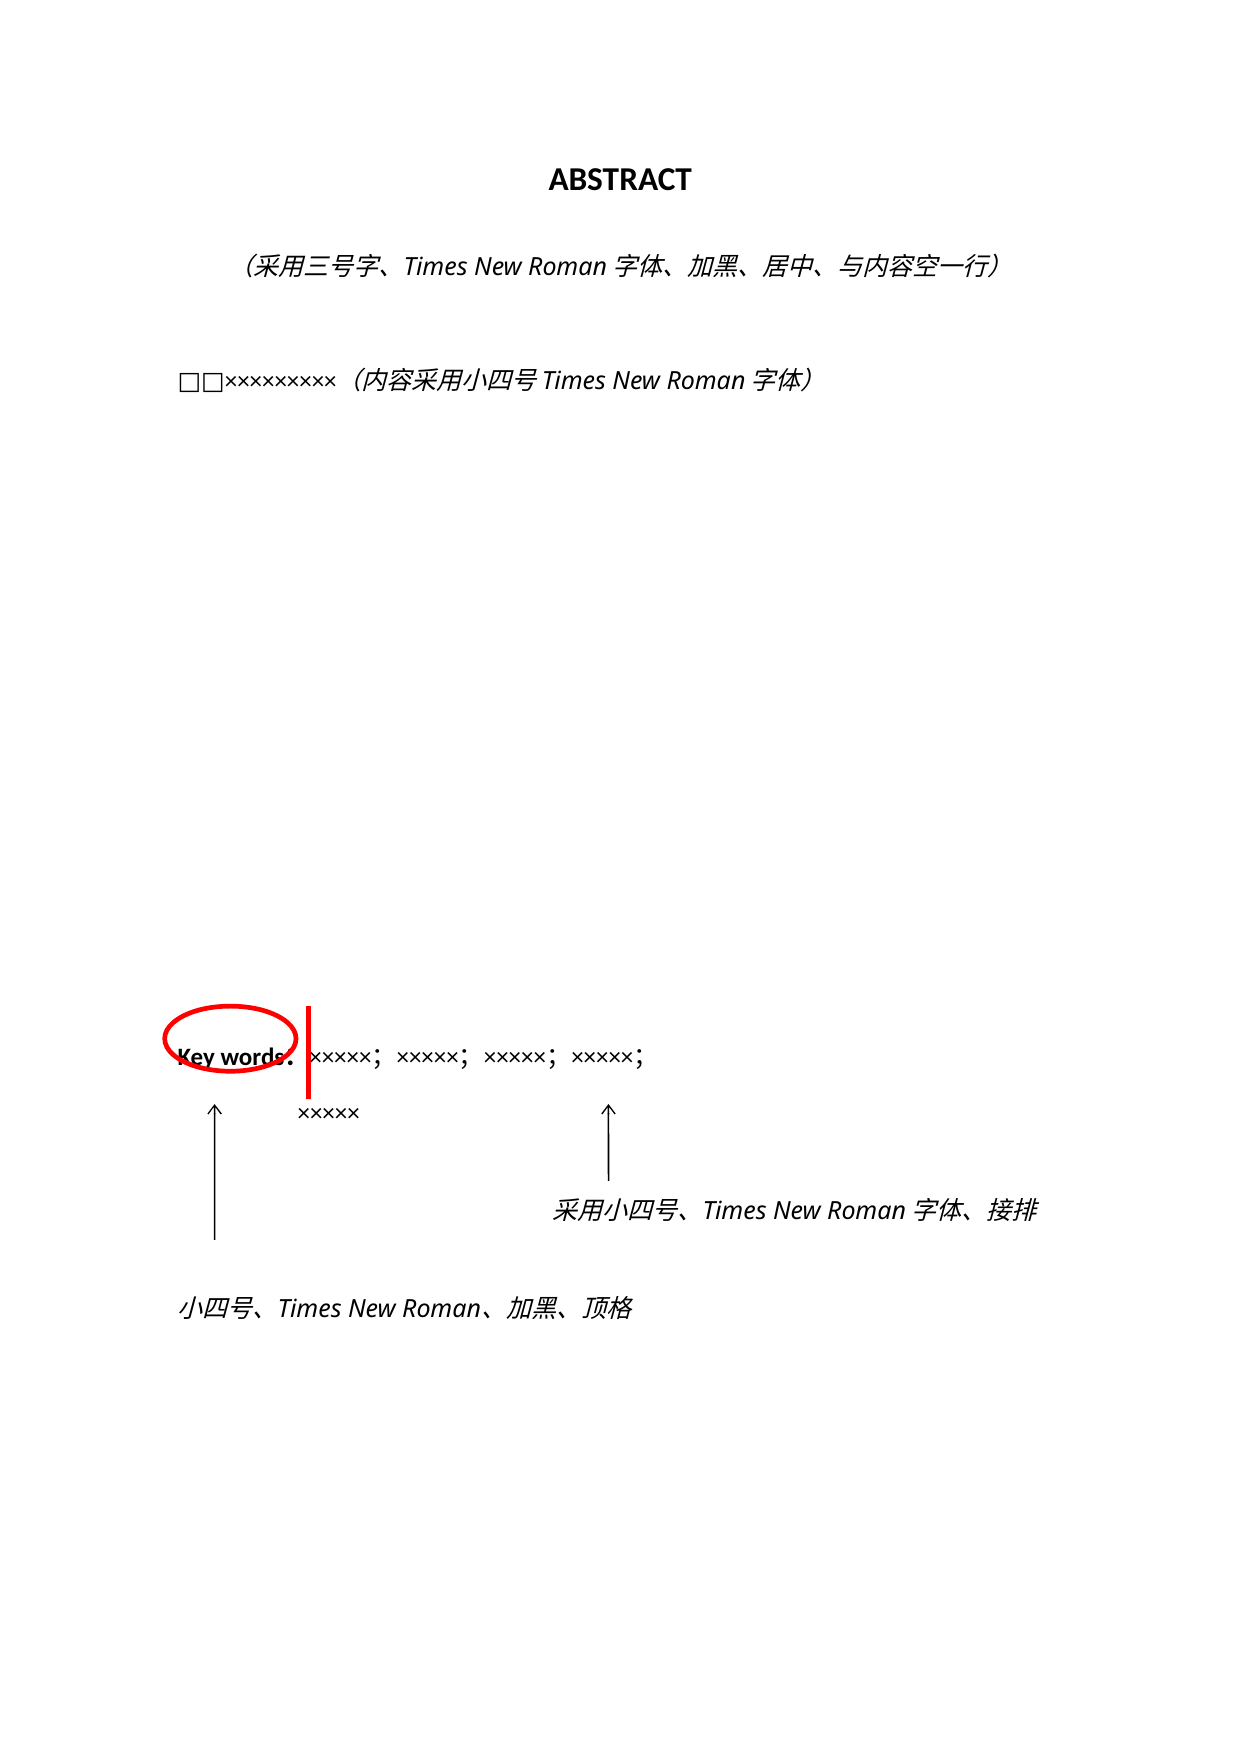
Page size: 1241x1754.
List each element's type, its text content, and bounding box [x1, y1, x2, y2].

text 小四号、Times New Roman、加黑、顶格 [177, 1288, 1063, 1324]
text Key words：×××××；×××××；×××××；×××××； [177, 1022, 306, 1087]
text Key words：×××××；×××××；×××××；×××××； [311, 1022, 1063, 1087]
text （采用三号字、Times New Roman字体、加黑、居中、与内容空一行） [177, 232, 1063, 297]
text ××××× [177, 1096, 1063, 1128]
subtitle ABSTRACT [177, 146, 1063, 211]
text □□×××××××××（内容采用小四号Times New Roman字体） [177, 346, 1063, 411]
text 采用小四号、Times New Roman字体、接排 [177, 1176, 1063, 1241]
